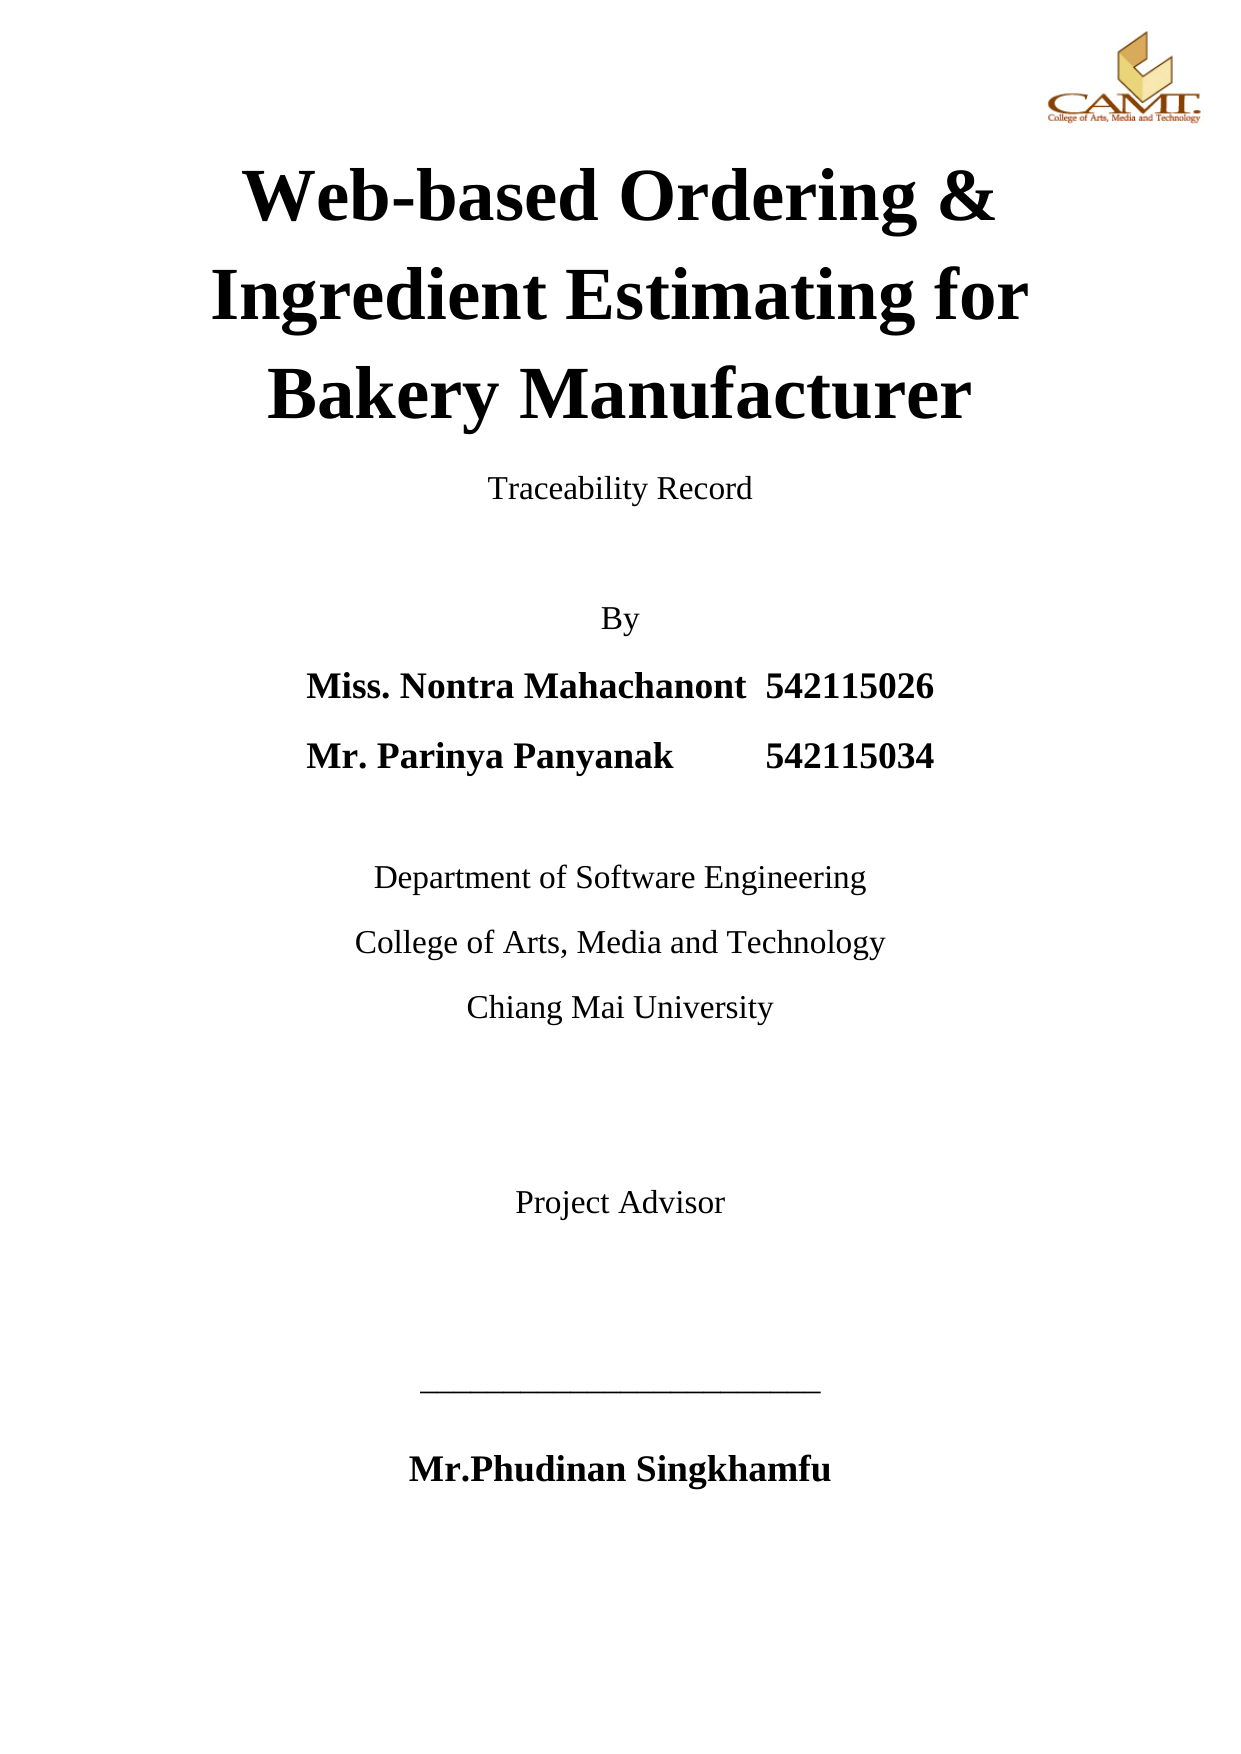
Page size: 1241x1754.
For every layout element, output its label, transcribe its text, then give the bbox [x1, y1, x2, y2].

text Web-based Ordering & Ingredient Estimating for Bakery Manufacturer [150, 150, 1090, 434]
text Project Advisor [150, 1182, 1090, 1221]
text College of Arts, Media and Technology [150, 923, 1090, 961]
text Mr.Phudinan Singkhamfu [150, 1447, 1090, 1490]
text Mr. Parinya Panyanak 542115034 [150, 733, 1090, 777]
text Traceability Record [150, 468, 1090, 507]
text Department of Software Engineering [150, 858, 1090, 896]
text By [150, 598, 1090, 636]
text Chiang Mai University [150, 987, 1090, 1026]
picture [1039, 25, 1205, 125]
text ________________________ [150, 1358, 1090, 1397]
text Miss. Nontra Mahachanont 542115026 [150, 663, 1090, 706]
